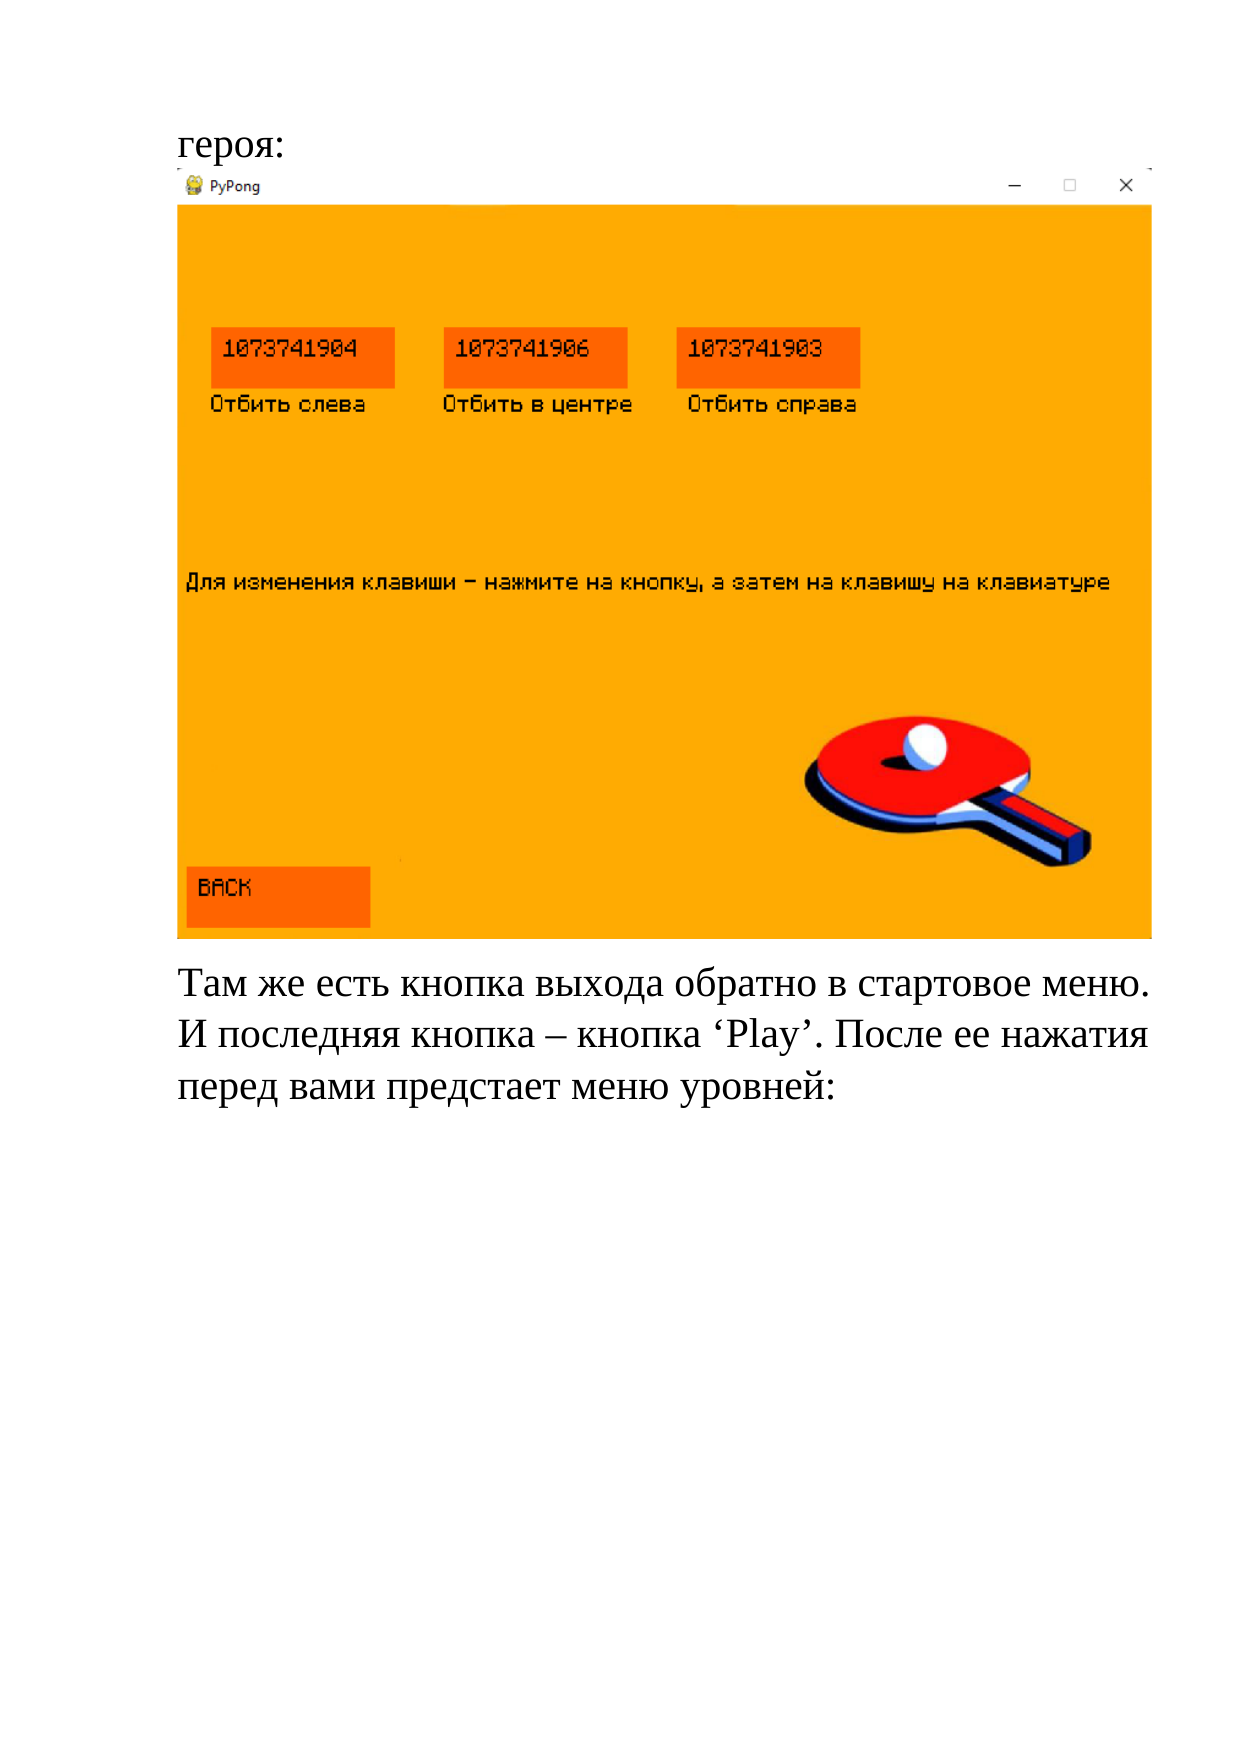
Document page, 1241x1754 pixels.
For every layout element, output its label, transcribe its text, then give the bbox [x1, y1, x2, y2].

text Там же есть кнопка выхода обратно в стартовое меню. И последняя кнопка – кнопка ‘Play’. После ее нажатия перед вами предстает меню уровней: [177, 957, 1152, 1108]
picture [177, 168, 1152, 939]
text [177, 118, 1152, 168]
